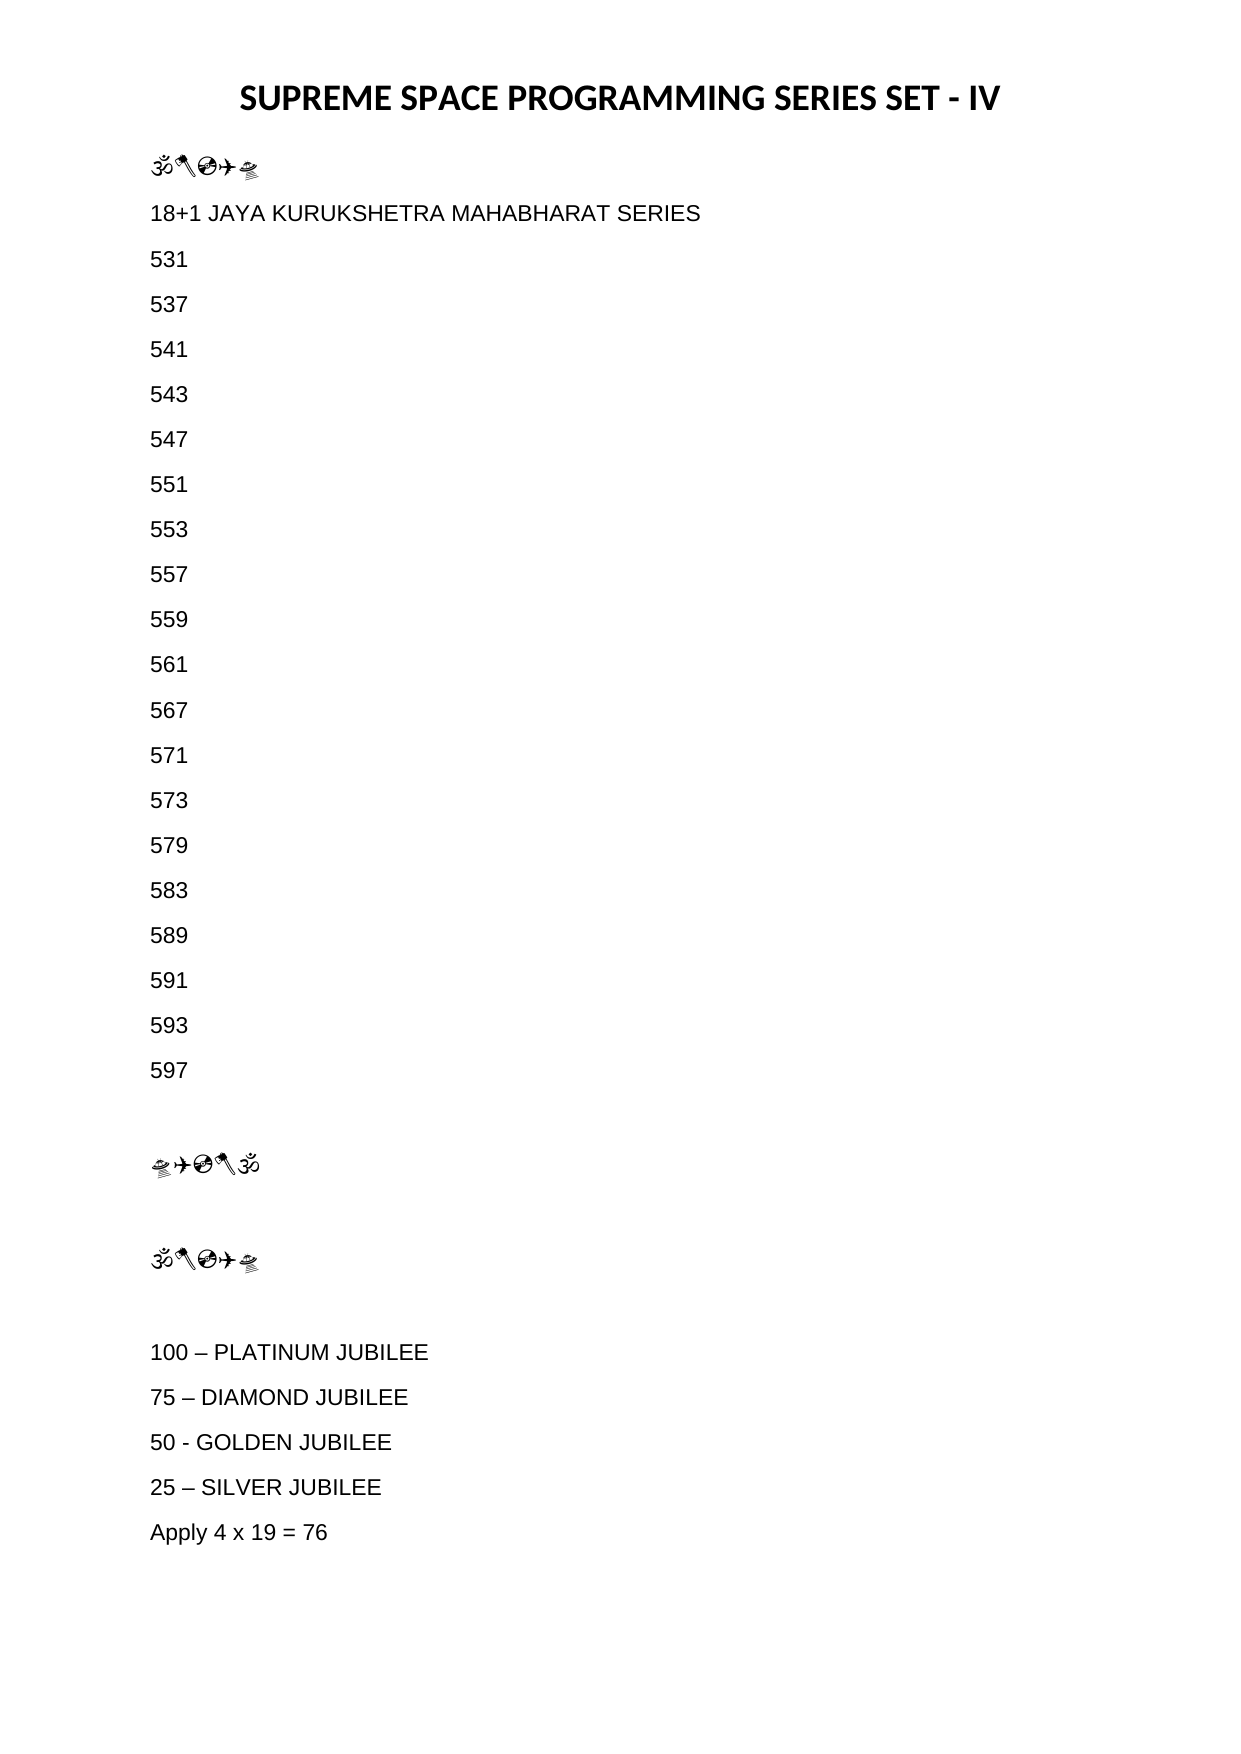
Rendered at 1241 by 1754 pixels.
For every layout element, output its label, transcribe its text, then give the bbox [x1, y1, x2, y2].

text 50 - GOLDEN JUBILEE [150, 1429, 1090, 1455]
text 100 – PLATINUM JUBILEE [150, 1339, 1090, 1365]
text 593 [150, 1012, 1090, 1039]
text 573 [150, 787, 1090, 813]
text 591 [150, 967, 1090, 993]
text 551 [150, 471, 1090, 497]
text 567 [150, 697, 1090, 723]
text 537 [150, 291, 1090, 317]
text 559 [150, 606, 1090, 633]
text 🕉️🏇🪓🪈🏹👑👑👑👑👑🤴🦁💿✈️🛸🚀🪩🥏🍥🕺 [150, 150, 1090, 181]
text 589 [150, 922, 1090, 948]
text Apply 4 x 19 = 76 [150, 1519, 1090, 1545]
text 25 – SILVER JUBILEE [150, 1474, 1090, 1500]
text 553 [150, 516, 1090, 542]
text 18+1 JAYA KURUKSHETRA MAHABHARAT SERIES [150, 200, 1090, 227]
text 75 – DIAMOND JUBILEE [150, 1384, 1090, 1410]
text 561 [150, 651, 1090, 678]
text 543 [150, 381, 1090, 407]
text 531 [150, 246, 1090, 272]
text 597 [150, 1057, 1090, 1084]
text 583 [150, 877, 1090, 903]
text 541 [150, 336, 1090, 362]
text 571 [150, 742, 1090, 768]
text 547 [150, 426, 1090, 452]
text 557 [150, 561, 1090, 588]
text 579 [150, 832, 1090, 858]
text 🕉️🏇🪓🪈🏹👑👑👑👑👑🤴🦁💿✈️🛸🚀🪩🥏🍥🕺 [150, 1243, 1090, 1274]
text 🕺🍥🥏🪩🚀🛸✈️💿🦁🤴👑👑👑👑👑🏹🪈💝🏇🪓🕉️ [150, 1148, 1090, 1179]
